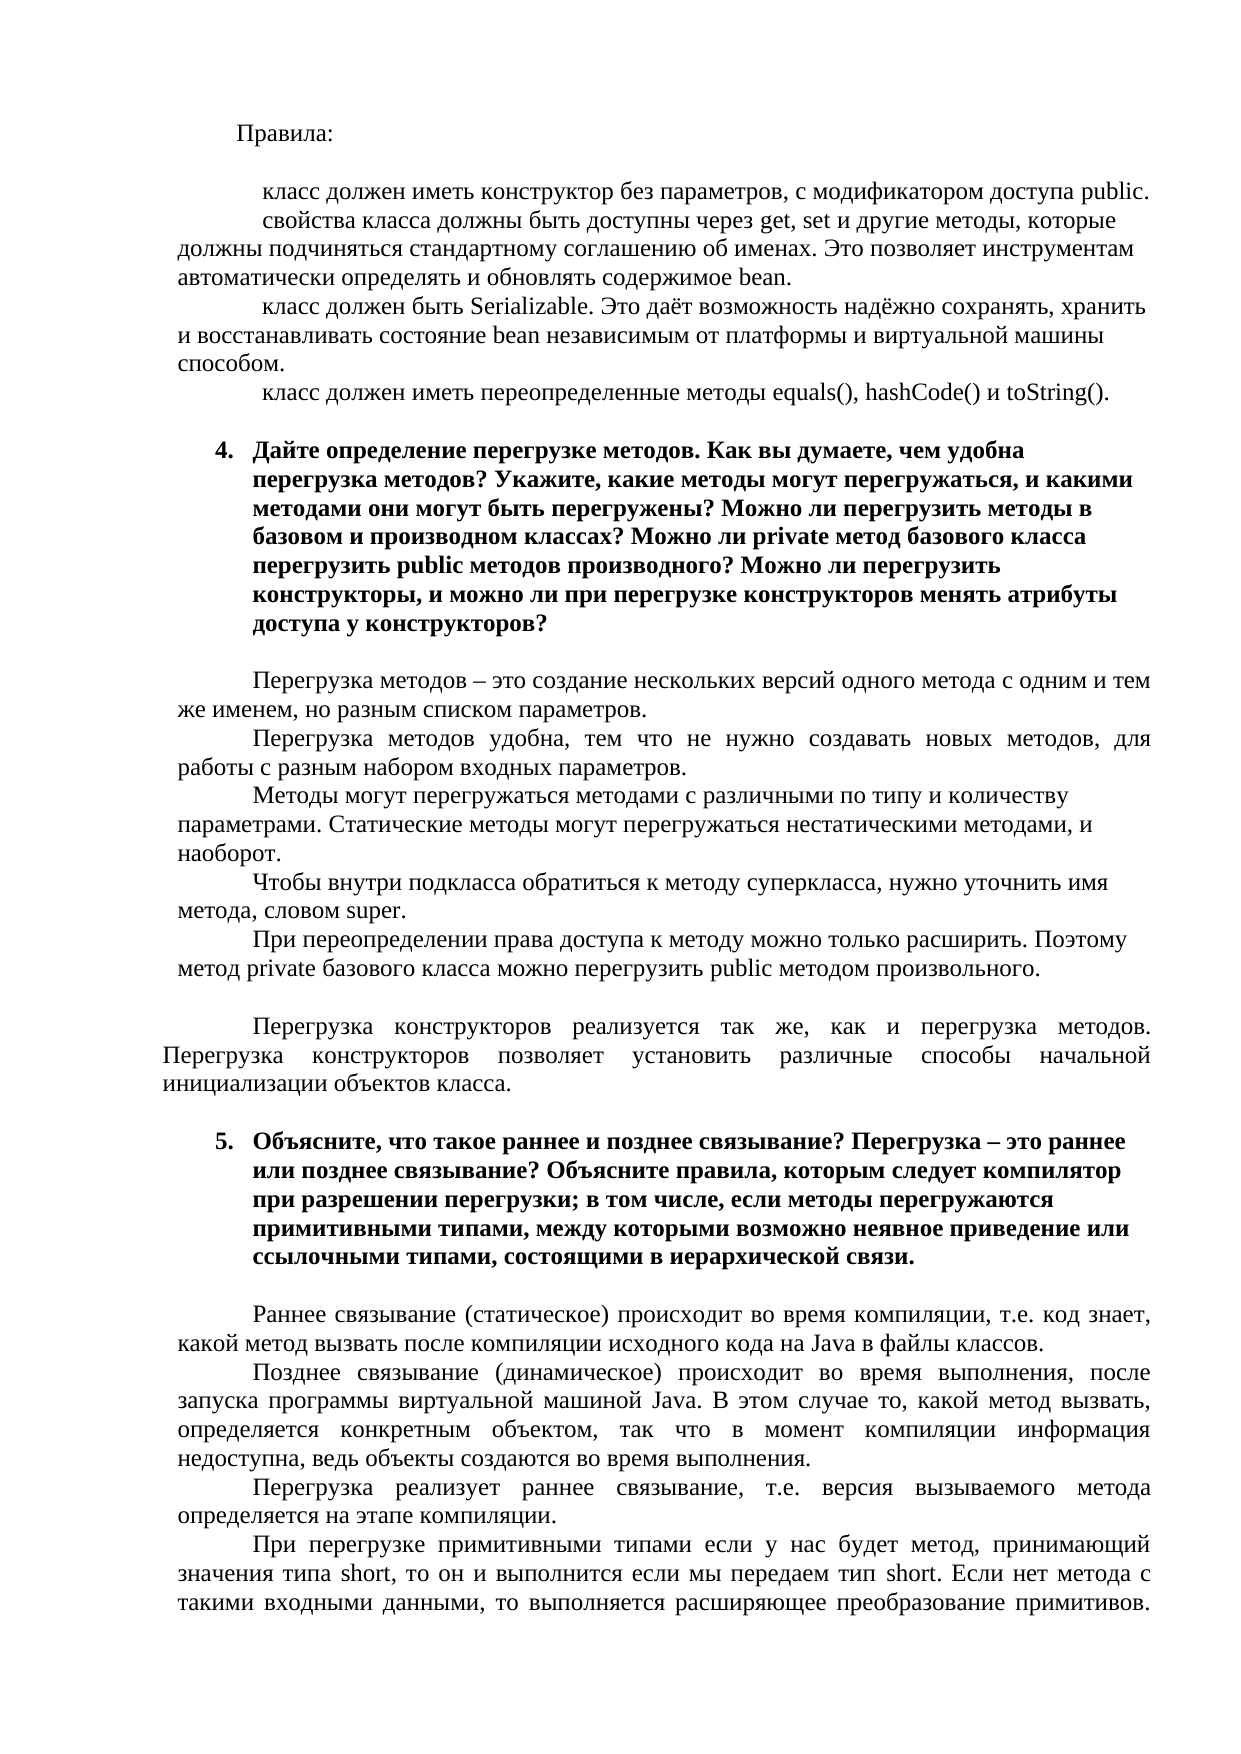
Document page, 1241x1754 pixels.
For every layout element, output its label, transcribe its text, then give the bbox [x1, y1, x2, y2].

text  класс должен быть Serializable. Это даёт возможность надёжно сохранять, хранить и восстанавливать состояние bean независимым от платформы и виртуальной машины способом. [177, 291, 1152, 377]
text Правила: [177, 118, 1152, 147]
text Позднее связывание (динамическое) происходит во время выполнения, после запуска программы виртуальной машиной Java. В этом случае то, какой метод вызвать, определяется конкретным объектом, так что в момент компиляции информация недоступна, ведь объекты создаются во время выполнения. [177, 1357, 1152, 1472]
list При переопределении права доступа к методу можно только расширить. Поэтому метод private базового класса можно перегрузить public методом произвольного. [177, 924, 1152, 982]
text  класс должен иметь конструктор без параметров, с модификатором доступа public. [177, 176, 1152, 205]
text Перегрузка конструкторов реализуется так же, как и перегрузка методов. Перегрузка конструкторов позволяет установить различные способы начальной инициализации объектов класса. [162, 1011, 1152, 1097]
text Перегрузка реализует раннее связывание, т.е. версия вызываемого метода определяется на этапе компиляции. [177, 1472, 1152, 1529]
list Методы могут перегружаться методами с различными по типу и количеству параметрами. Статические методы могут перегружаться нестатическими методами, и наоборот. [177, 781, 1152, 867]
text  класс должен иметь переопределенные методы equals(), hashCode() и toString(). [177, 377, 1152, 406]
list Дайте определение перегрузке методов. Как вы думаете, чем удобна перегрузка методов? Укажите, какие методы могут перегружаться, и какими методами они могут быть перегружены? Можно ли перегрузить методы в базовом и производном классах? Можно ли private метод базового класса перегрузить public методов производного? Можно ли перегрузить конструкторы, и можно ли при перегрузке конструкторов менять атрибуты доступа у конструкторов? [215, 435, 1152, 636]
list Чтобы внутри подкласса обратиться к методу суперкласса, нужно уточнить имя метода, словом super. [177, 867, 1152, 924]
text  свойства класса должны быть доступны через get, set и другие методы, которые должны подчиняться стандартному соглашению об именах. Это позволяет инструментам автоматически определять и обновлять содержимое bean. [177, 205, 1152, 291]
list Объясните, что такое раннее и позднее связывание? Перегрузка – это раннее или позднее связывание? Объясните правила, которым следует компилятор при разрешении перегрузки; в том числе, если методы перегружаются примитивными типами, между которыми возможно неявное приведение или ссылочными типами, состоящими в иерархической связи. [215, 1126, 1152, 1270]
list Перегрузка методов удобна, тем что не нужно создавать новых методов, для работы с разным набором входных параметров. [177, 723, 1152, 781]
list Перегрузка методов – это создание нескольких версий одного метода с одним и тем же именем, но разным списком параметров. [177, 666, 1152, 723]
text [177, 1529, 1152, 1616]
text Раннее связывание (статическое) происходит во время компиляции, т.е. код знает, какой метод вызвать после компиляции исходного кода на Java в файлы классов. [177, 1299, 1152, 1357]
